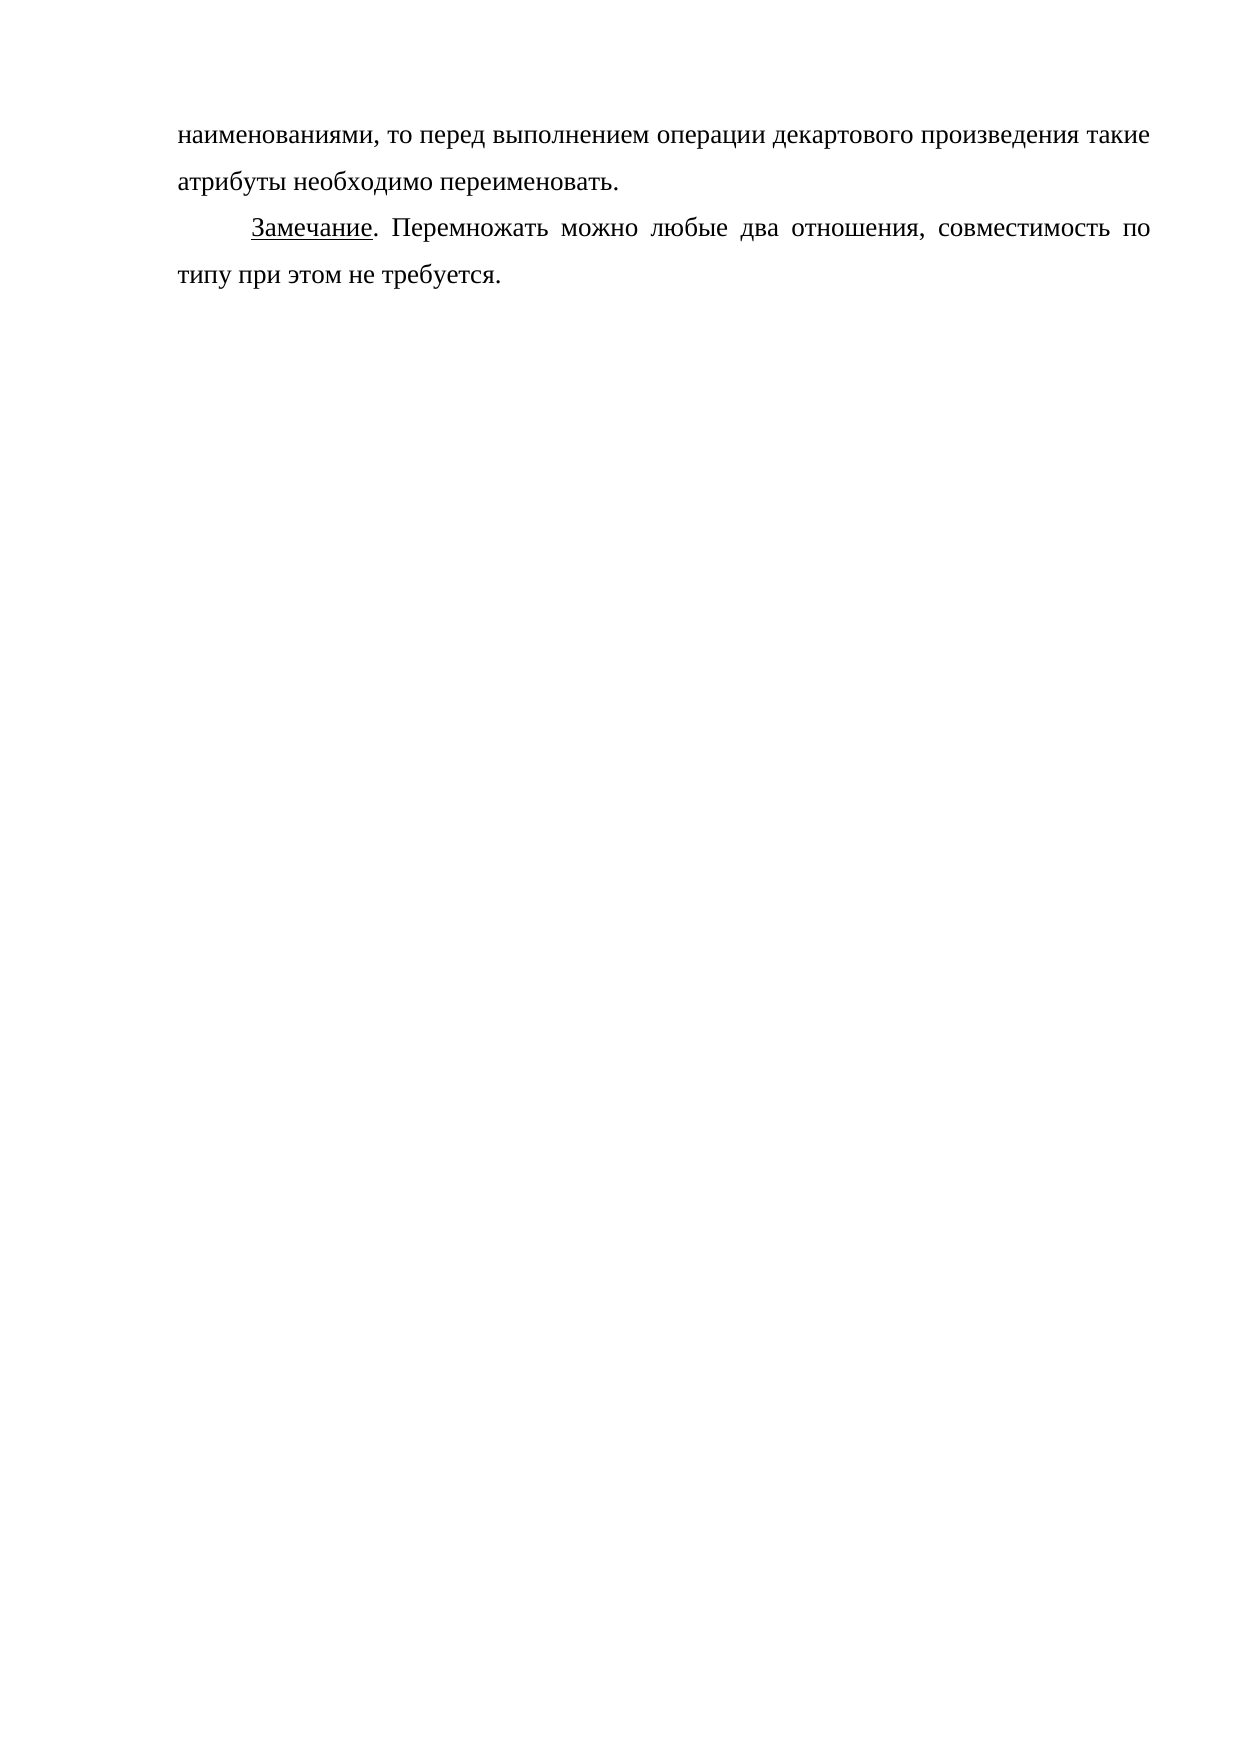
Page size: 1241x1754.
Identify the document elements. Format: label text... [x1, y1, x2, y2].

text Замечание. Перемножать можно любые два отношения, совместимость по типу при этом не требуется. [177, 211, 1152, 289]
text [177, 118, 1152, 196]
